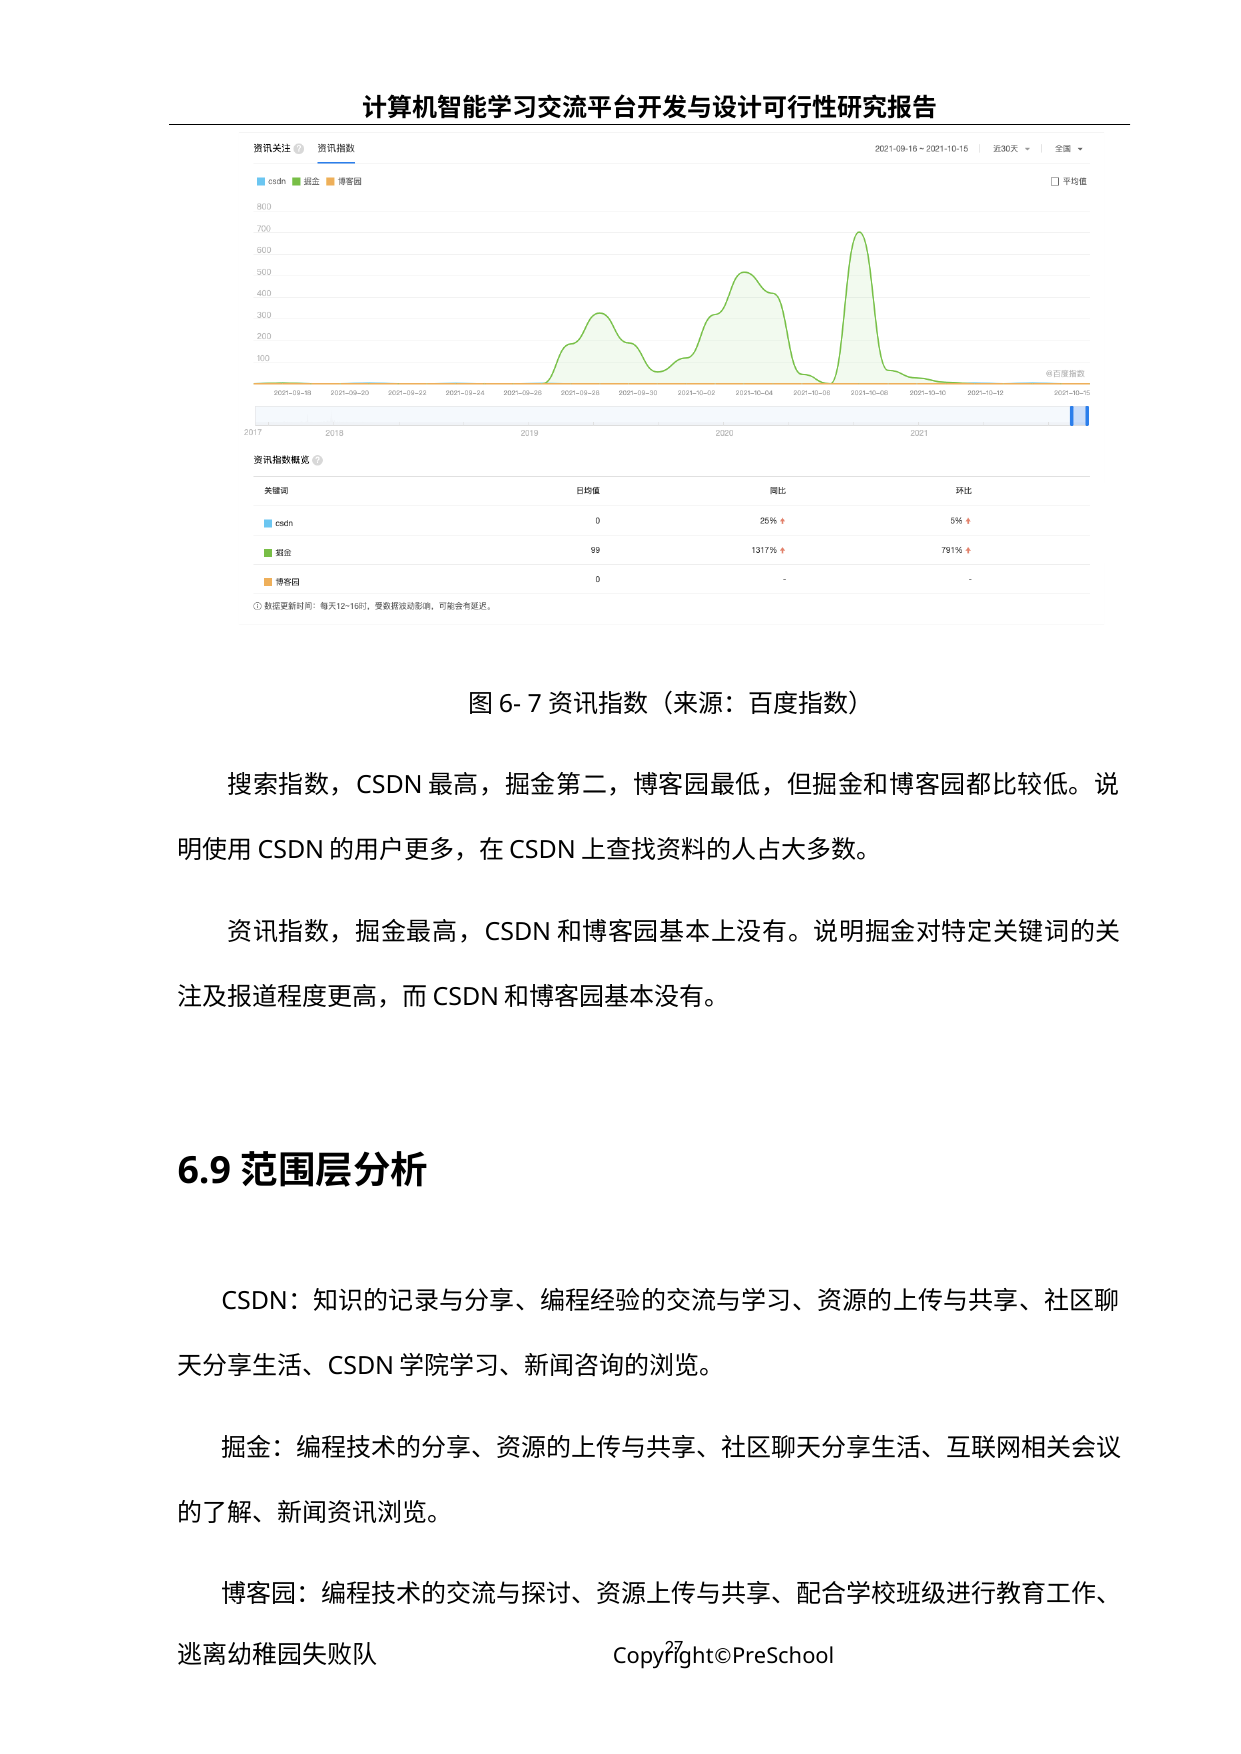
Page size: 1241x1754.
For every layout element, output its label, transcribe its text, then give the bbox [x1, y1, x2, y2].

text 图 6- 7 资讯指数（来源：百度指数） [177, 669, 1122, 734]
picture [238, 132, 1105, 625]
text CSDN：知识的记录与分享、编程经验的交流与学习、资源的上传与共享、社区聊天分享生活、CSDN学院学习、新闻咨询的浏览。 [177, 1266, 1122, 1396]
subtitle 6.9 范围层分析 [177, 1135, 1122, 1200]
text 资讯指数，掘金最高，CSDN和博客园基本上没有。说明掘金对特定关键词的关注及报道程度更高，而CSDN和博客园基本没有。 [177, 897, 1122, 1027]
text 掘金：编程技术的分享、资源的上传与共享、社区聊天分享生活、互联网相关会议的了解、新闻资讯浏览。 [177, 1413, 1122, 1543]
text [177, 1559, 1122, 1624]
text 搜索指数，CSDN最高，掘金第二，博客园最低，但掘金和博客园都比较低。说明使用CSDN的用户更多，在CSDN上查找资料的人占大多数。 [177, 750, 1122, 880]
